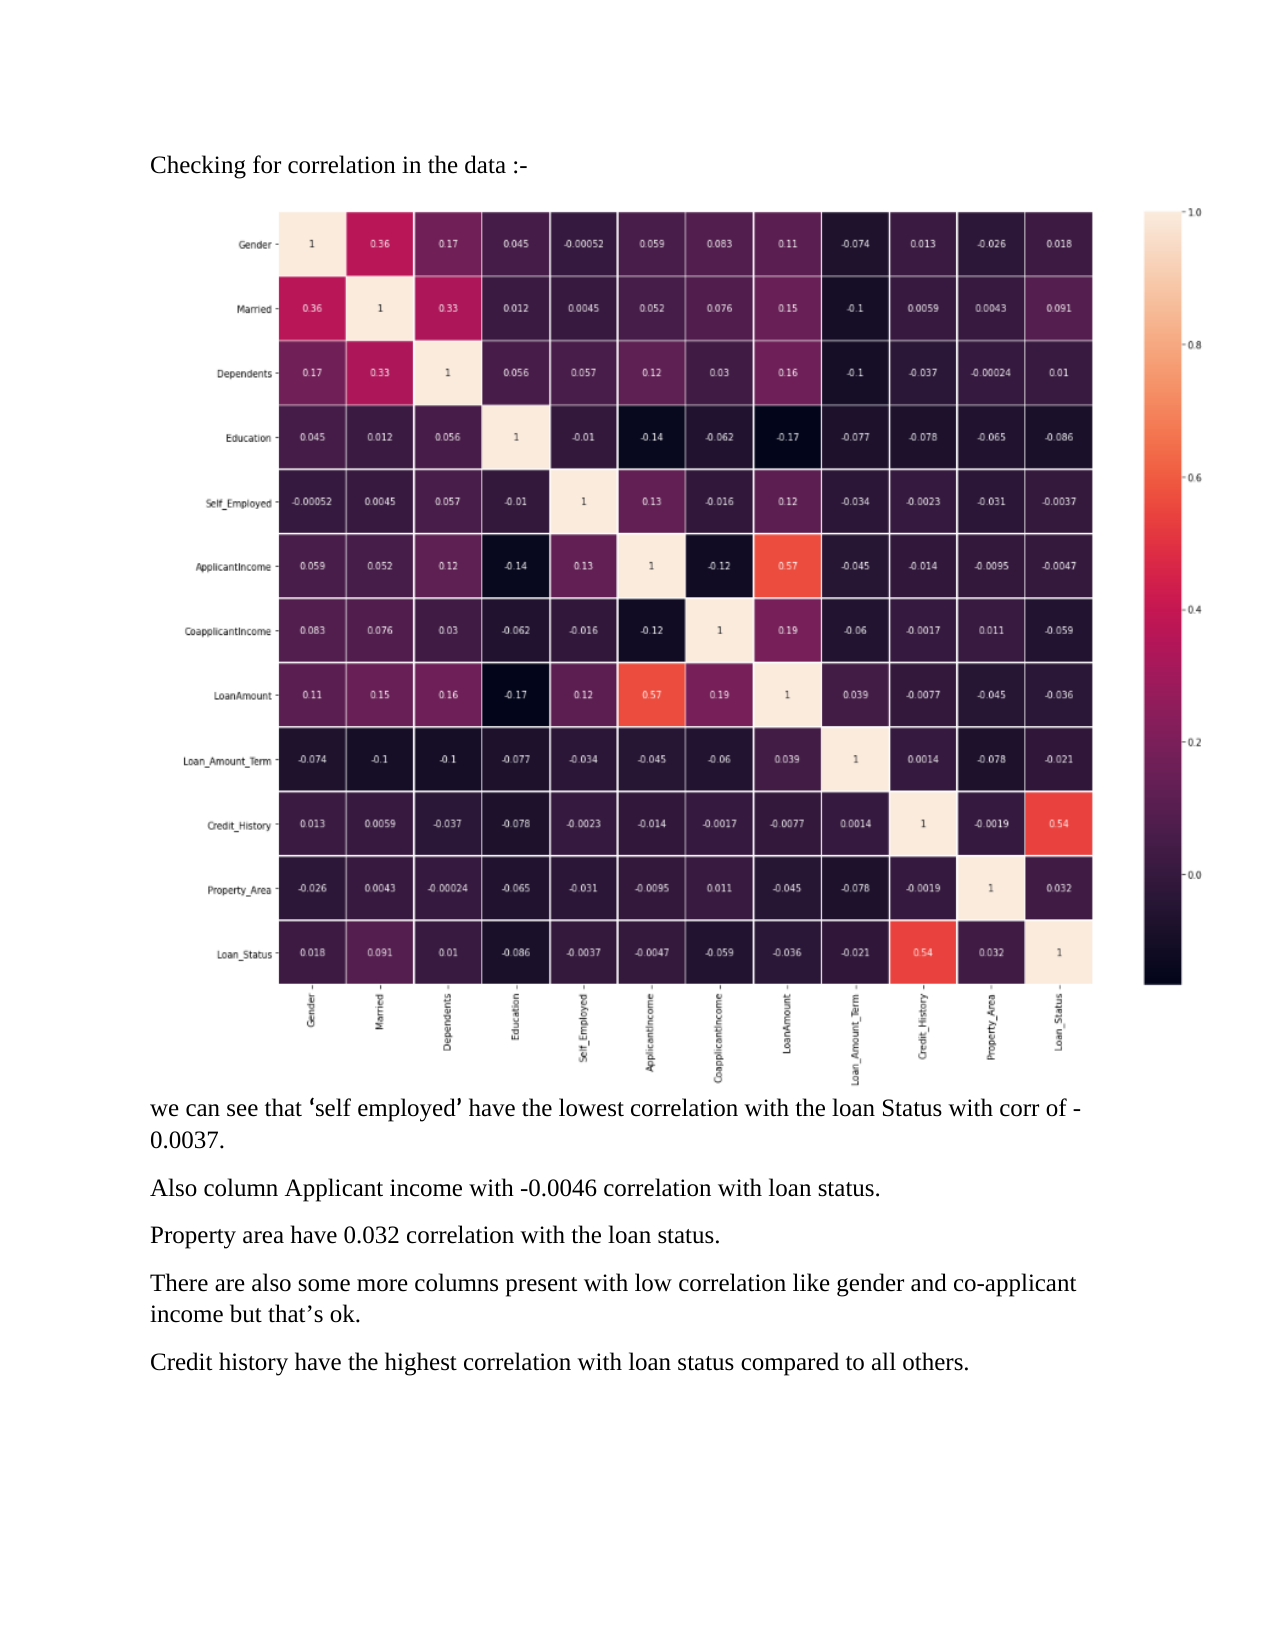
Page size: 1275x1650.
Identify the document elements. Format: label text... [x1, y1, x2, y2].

text There are also some more columns present with low correlation like gender and co-applicant income but that’s ok. [150, 1268, 1125, 1328]
text Credit history have the highest correlation with loan status compared to all others. [150, 1347, 1125, 1376]
text Checking for correlation in the data :- [150, 150, 1125, 179]
picture [150, 197, 1224, 1090]
text Also column Applicant income with -0.0046 correlation with loan status. [150, 1173, 1125, 1202]
text we can see that ‘self employed’ have the lowest correlation with the loan Status with corr of -0.0037. [150, 1090, 1125, 1154]
text Property area have 0.032 correlation with the loan status. [150, 1221, 1125, 1249]
